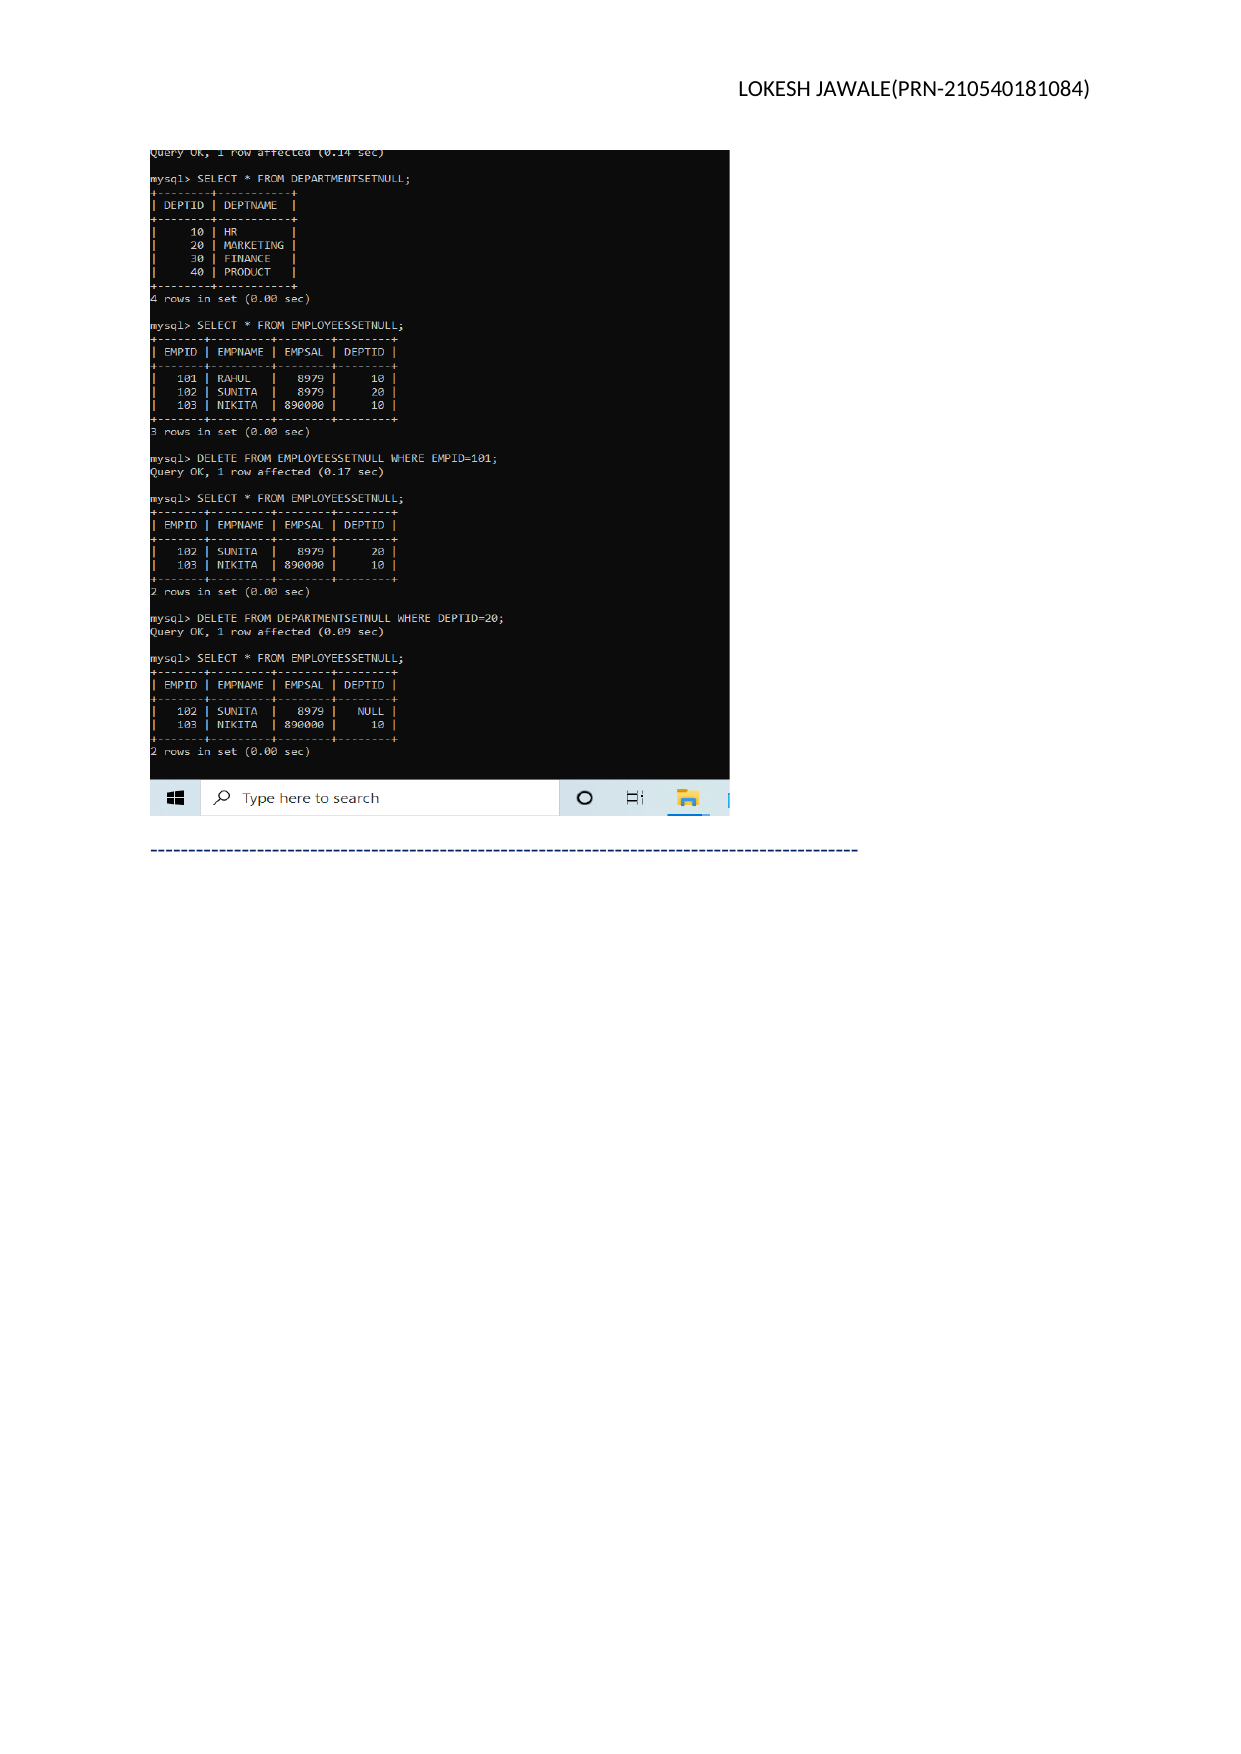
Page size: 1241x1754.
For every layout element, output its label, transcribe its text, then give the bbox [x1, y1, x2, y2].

text --------------------------------------------------------------------------------------------- [150, 835, 1090, 861]
picture [150, 150, 730, 816]
